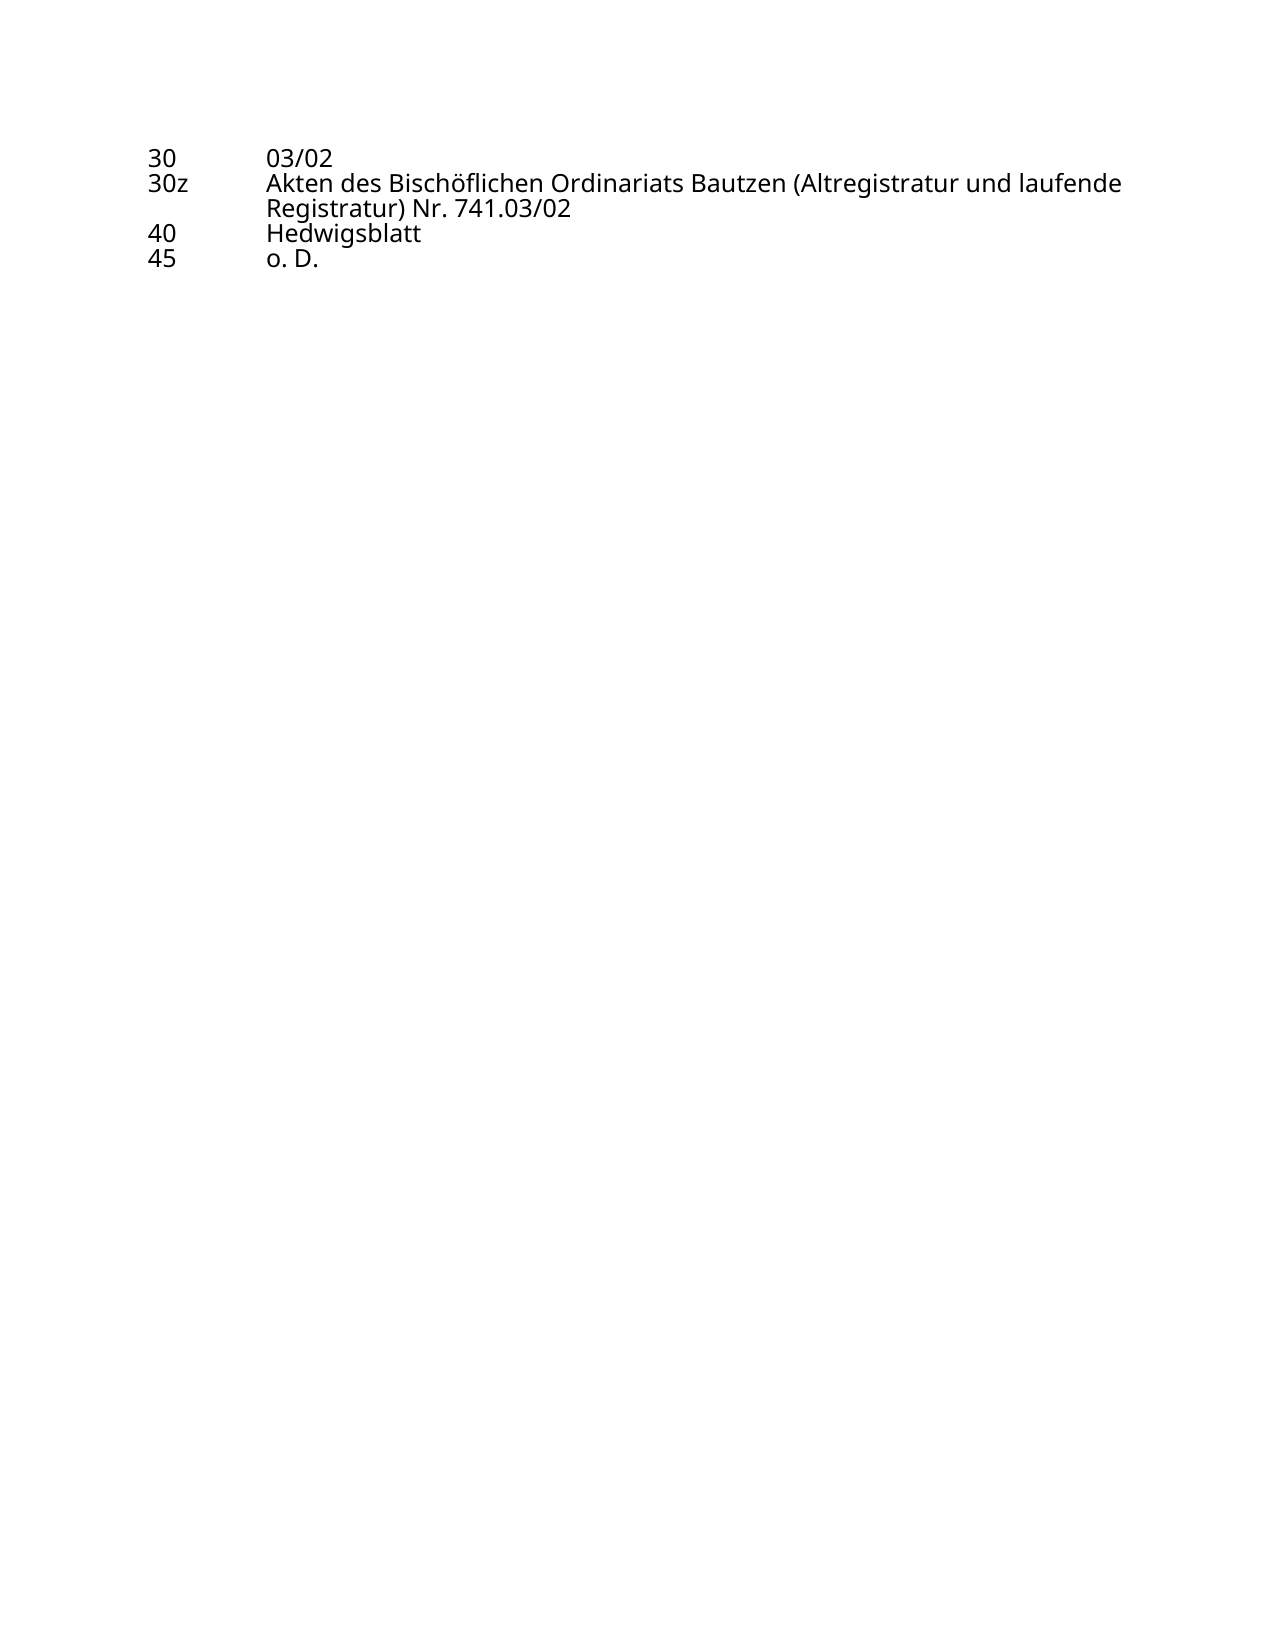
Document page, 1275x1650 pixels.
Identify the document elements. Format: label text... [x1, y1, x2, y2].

text 30z Akten des Bischöflichen Ordinariats Bautzen (Altregistratur und laufende Registratur) Nr. 741.03/02 [148, 173, 1127, 223]
text 40 s[2{<Kirchliche>} 1{<Presseerzeugnisse>}]s t[Hedwigsblatt]t [148, 223, 1127, 248]
text 45 o. D. [148, 248, 1127, 273]
text 30 03/02 [148, 148, 1127, 173]
